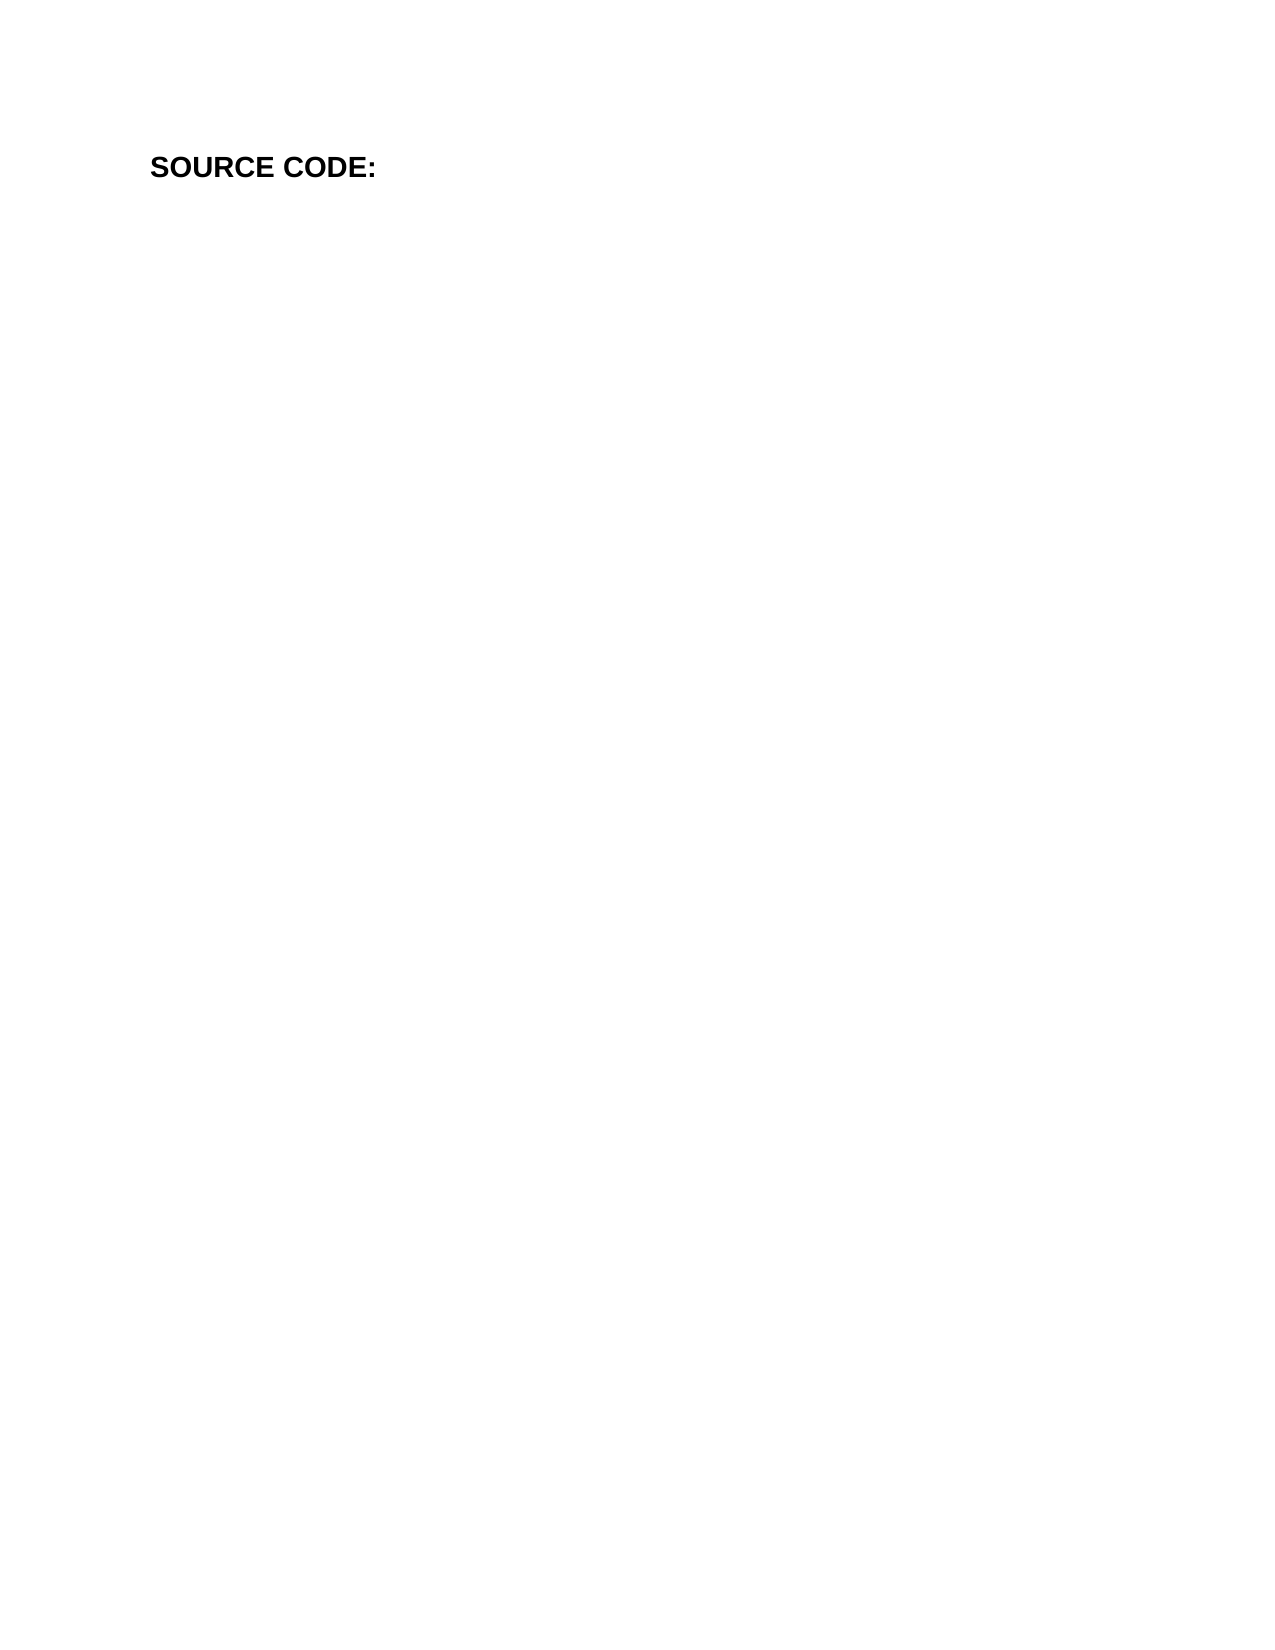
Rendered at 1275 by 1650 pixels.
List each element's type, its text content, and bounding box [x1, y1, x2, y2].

text SOURCE CODE: [150, 150, 1125, 183]
